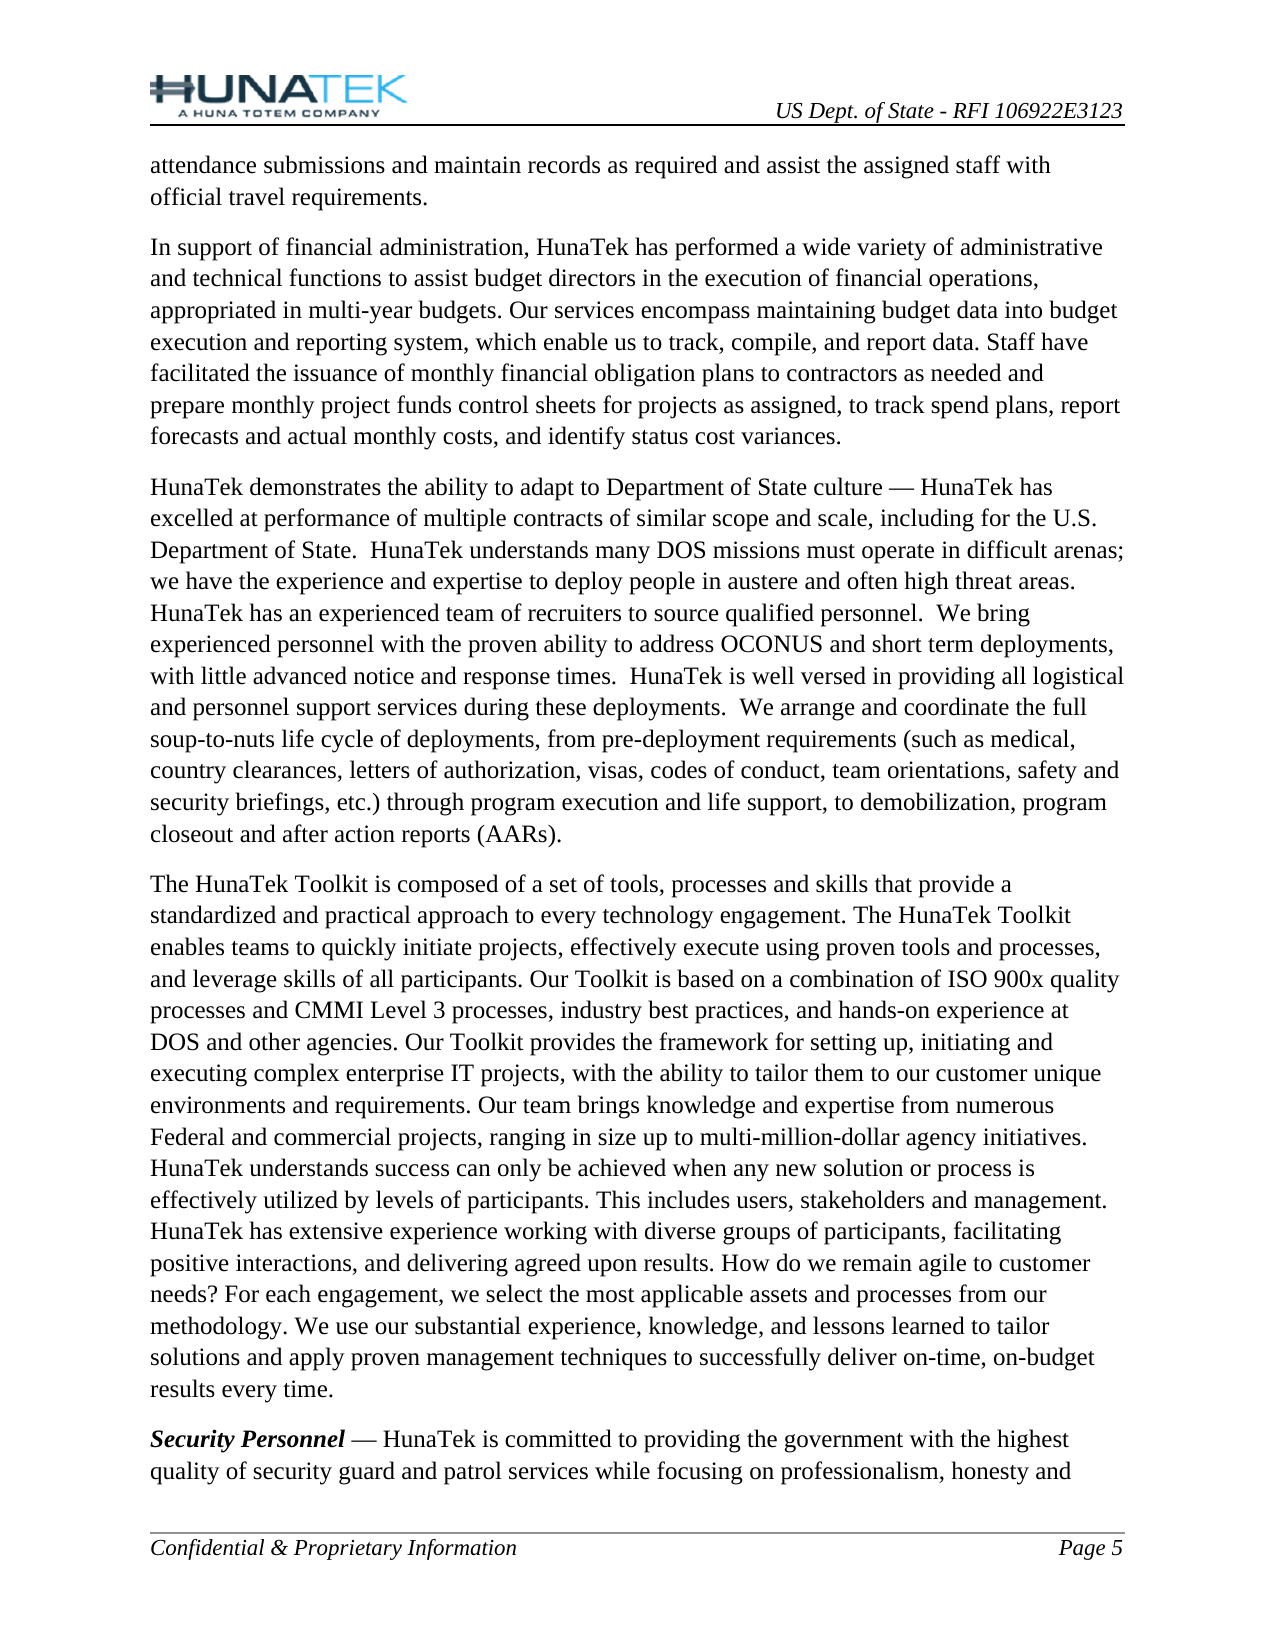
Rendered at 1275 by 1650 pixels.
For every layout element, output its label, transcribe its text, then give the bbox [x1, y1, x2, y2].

picture [150, 75, 409, 119]
text HunaTek demonstrates the ability to adapt to Department of State culture — HunaTek has excelled at performance of multiple contracts of similar scope and scale, including for the U.S. Department of State. HunaTek understands many DOS missions must operate in difficult arenas; we have the experience and expertise to deploy people in austere and often high threat areas. HunaTek has an experienced team of recruiters to source qualified personnel. We bring experienced personnel with the proven ability to address OCONUS and short term deployments, with little advanced notice and response times. HunaTek is well versed in providing all logistical and personnel support services during these deployments. We arrange and coordinate the full soup-to-nuts life cycle of deployments, from pre-deployment requirements (such as medical, country clearances, letters of authorization, visas, codes of conduct, team orientations, safety and security briefings, etc.) through program execution and life support, to demobilization, program closeout and after action reports (AARs). [150, 472, 1125, 847]
text In support of financial administration, HunaTek has performed a wide variety of administrative and technical functions to assist budget directors in the execution of financial operations, appropriated in multi-year budgets. Our services encompass maintaining budget data into budget execution and reporting system, which enable us to track, compile, and report data. Staff have facilitated the issuance of monthly financial obligation plans to contractors as needed and prepare monthly project funds control sheets for projects as assigned, to track spend plans, report forecasts and actual monthly costs, and identify status cost variances. [150, 232, 1125, 450]
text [150, 1424, 1125, 1485]
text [150, 150, 1125, 210]
text The HunaTek Toolkit is composed of a set of tools, processes and skills that provide a standardized and practical approach to every technology engagement. The HunaTek Toolkit enables teams to quickly initiate projects, effectively execute using proven tools and processes, and leverage skills of all participants. Our Toolkit is based on a combination of ISO 900x quality processes and CMMI Level 3 processes, industry best practices, and hands-on experience at DOS and other agencies. Our Toolkit provides the framework for setting up, initiating and executing complex enterprise IT projects, with the ability to tailor them to our customer unique environments and requirements. Our team brings knowledge and expertise from numerous Federal and commercial projects, ranging in size up to multi-million-dollar agency initiatives. HunaTek understands success can only be achieved when any new solution or process is effectively utilized by levels of participants. This includes users, stakeholders and management. HunaTek has extensive experience working with diverse groups of participants, facilitating positive interactions, and delivering agreed upon results. How do we remain agile to customer needs? For each engagement, we select the most applicable assets and processes from our methodology. We use our substantial experience, knowledge, and lessons learned to tailor solutions and apply proven management techniques to successfully deliver on-time, on-budget results every time. [150, 869, 1125, 1403]
